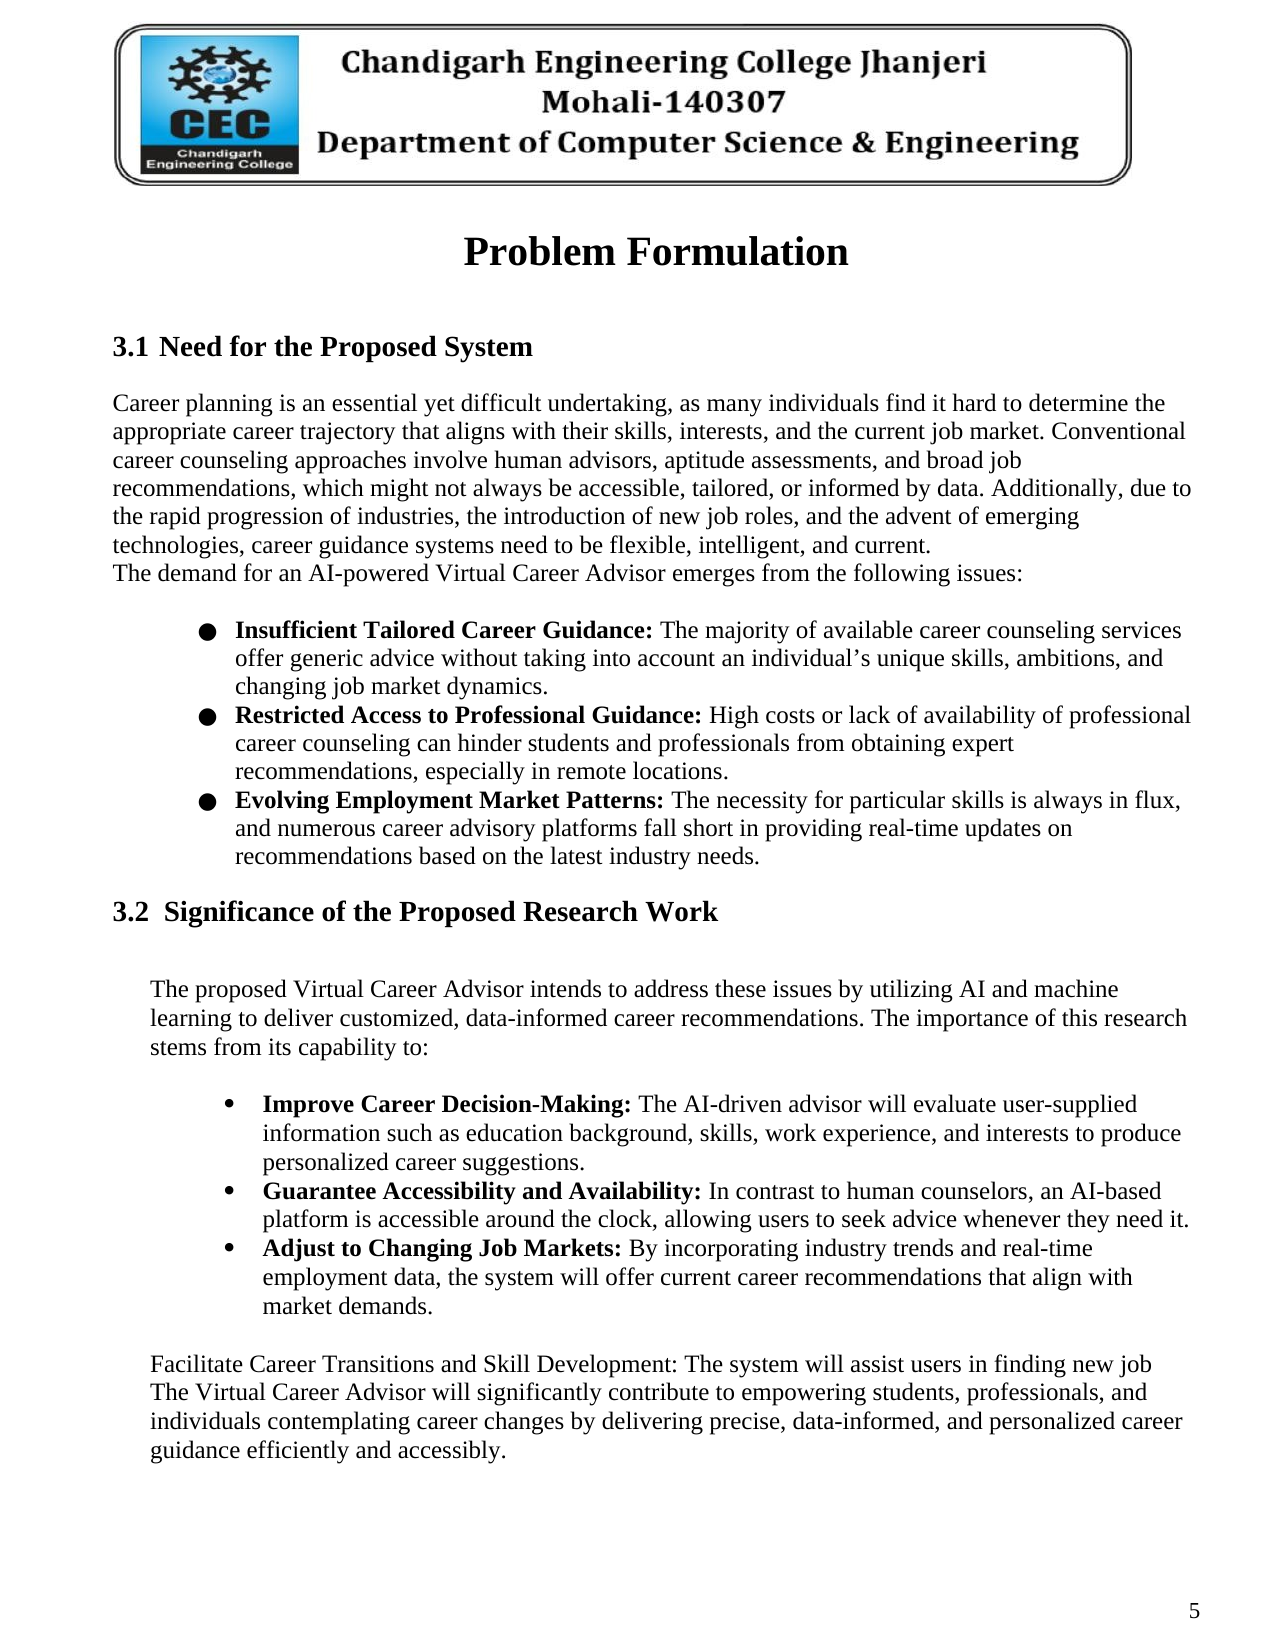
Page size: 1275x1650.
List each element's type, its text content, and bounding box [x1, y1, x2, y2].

text The demand for an AI-powered Virtual Career Advisor emerges from the following issues: [112, 559, 1200, 587]
list Insufficient Tailored Career Guidance: The majority of available career counseling services offer generic advice without taking into account an individual’s unique skills, ambitions, and changing job market dynamics. [197, 616, 1200, 701]
list The Virtual Career Advisor will significantly contribute to empowering students, professionals, and individuals contemplating career changes by delivering precise, data-informed, and personalized career guidance efficiently and accessibly. [150, 1377, 1200, 1464]
text Career planning is an essential yet difficult undertaking, as many individuals find it hard to determine the appropriate career trajectory that aligns with their skills, interests, and the current job market. Conventional career counseling approaches involve human advisors, aptitude assessments, and broad job recommendations, which might not always be accessible, tailored, or informed by data. Additionally, due to the rapid progression of industries, the introduction of new job roles, and the advent of emerging technologies, career guidance systems need to be flexible, intelligent, and current. [112, 389, 1200, 559]
list Evolving Employment Market Patterns: The necessity for particular skills is always in flux, and numerous career advisory platforms fall short in providing real-time updates on recommendations based on the latest industry needs. [197, 786, 1200, 871]
subtitle Problem Formulation [112, 226, 1200, 274]
list The proposed Virtual Career Advisor intends to address these issues by utilizing AI and machine learning to deliver customized, data-informed career recommendations. The importance of this research stems from its capability to: [150, 974, 1200, 1061]
list Adjust to Changing Job Markets: By incorporating industry trends and real-time employment data, the system will offer current career recommendations that align with market demands. [225, 1233, 1200, 1320]
list Improve Career Decision-Making: The AI-driven advisor will evaluate user-supplied information such as education background, skills, work experience, and interests to produce personalized career suggestions. [225, 1089, 1200, 1176]
list Need for the Proposed System [112, 329, 1200, 362]
text 3.2 Significance of the Proposed Research Work [112, 899, 1200, 927]
list Guarantee Accessibility and Availability: In contrast to human counselors, an AI-based platform is accessible around the clock, allowing users to seek advice whenever they need it. [225, 1176, 1200, 1233]
list Facilitate Career Transitions and Skill Development: The system will assist users in finding new job [150, 1349, 1200, 1377]
picture [112, 21, 1133, 186]
list Restricted Access to Professional Guidance: High costs or lack of availability of professional career counseling can hinder students and professionals from obtaining expert recommendations, especially in remote locations. [197, 701, 1200, 786]
